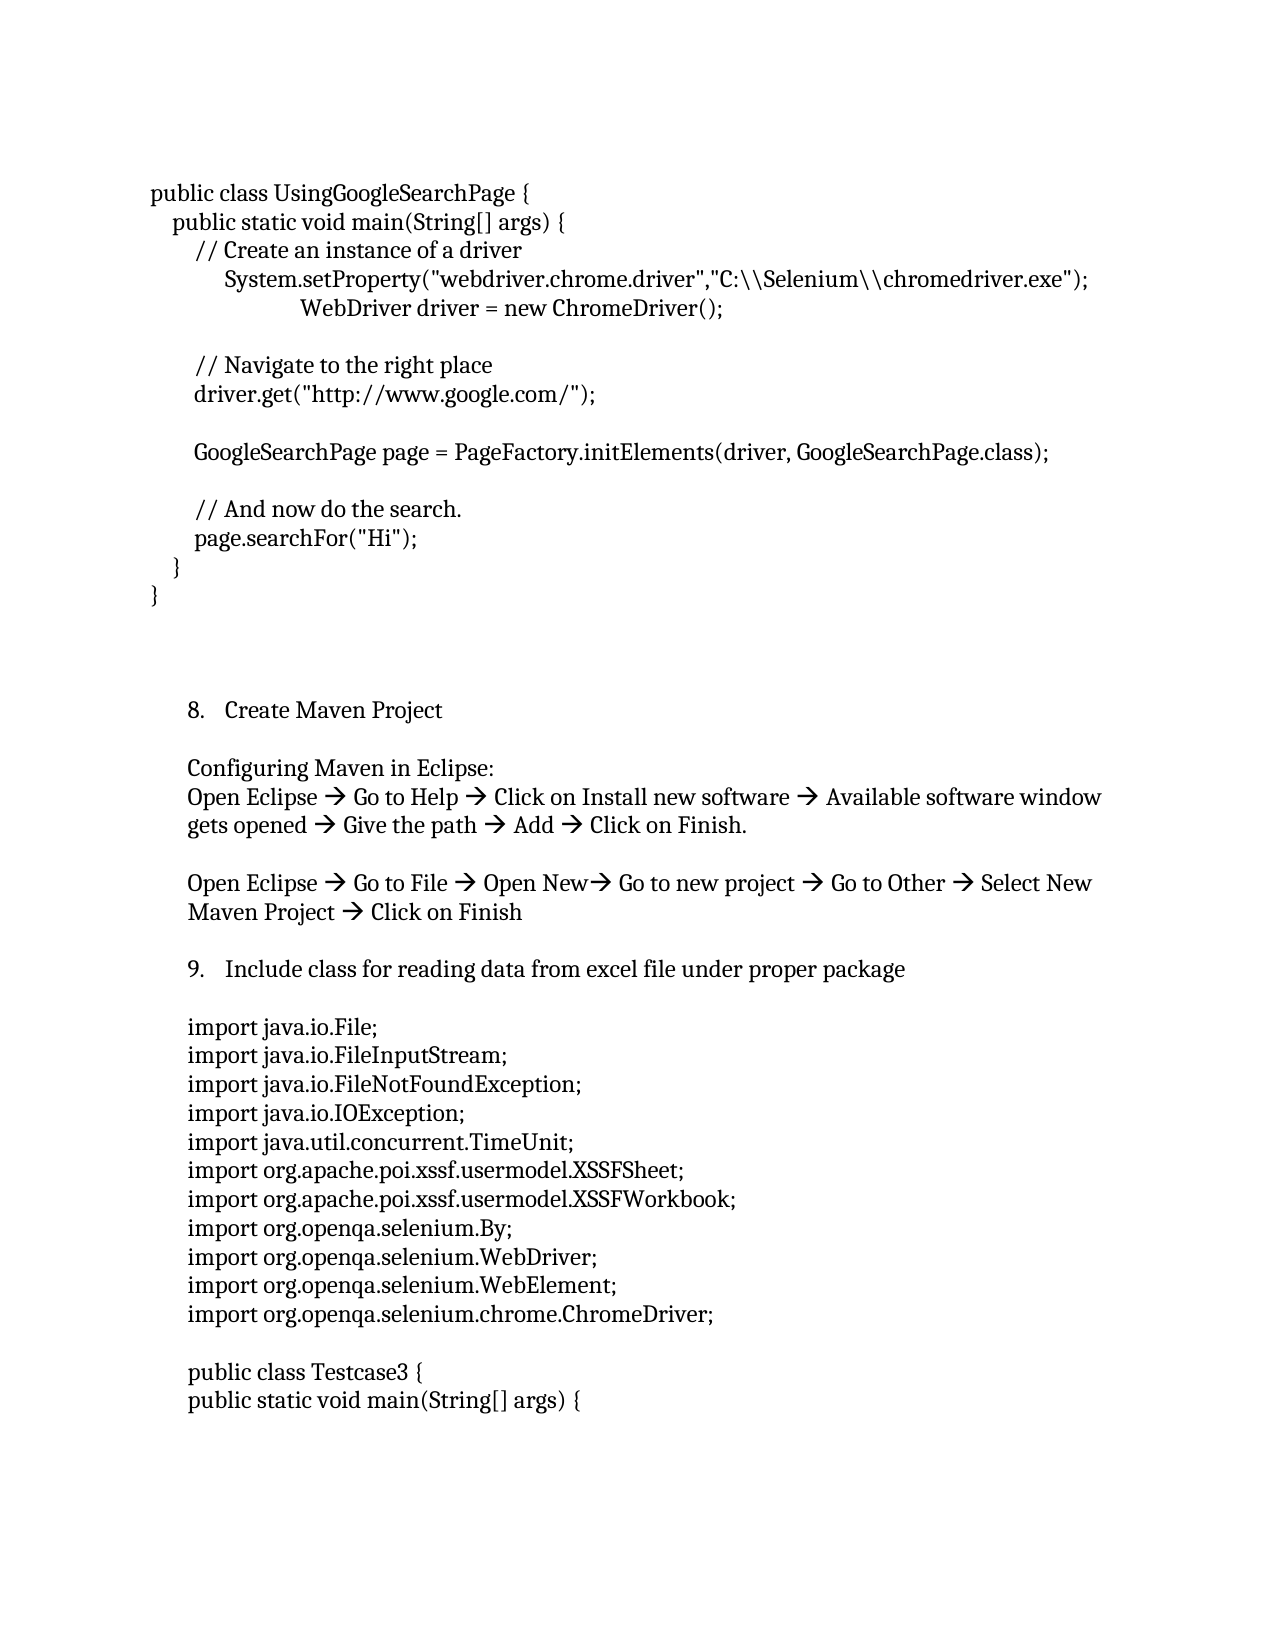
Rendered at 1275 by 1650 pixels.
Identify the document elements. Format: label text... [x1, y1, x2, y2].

text // Navigate to the right place [150, 351, 1125, 380]
text System.setProperty("webdriver.chrome.driver","C:\\Selenium\\chromedriver.exe"); [150, 265, 1125, 294]
text import org.openqa.selenium.chrome.ChromeDriver; [187, 1300, 1125, 1329]
text import java.io.FileInputStream; [187, 1041, 1125, 1070]
text import org.apache.poi.xssf.usermodel.XSSFWorkbook; [187, 1185, 1125, 1214]
text GoogleSearchPage page = PageFactory.initElements(driver, GoogleSearchPage.class); [150, 437, 1125, 466]
text import java.io.File; [187, 1012, 1125, 1041]
text page.searchFor("Hi"); [150, 524, 1125, 552]
text driver.get("http://www.google.com/"); [150, 380, 1125, 409]
text import java.io.FileNotFoundException; [187, 1070, 1125, 1099]
text import org.openqa.selenium.WebElement; [187, 1271, 1125, 1300]
list Include class for reading data from excel file under proper package [187, 955, 1125, 984]
text import org.openqa.selenium.By; [187, 1214, 1125, 1242]
text import org.openqa.selenium.WebDriver; [187, 1242, 1125, 1271]
text public class Testcase3 { [187, 1357, 1125, 1386]
text import java.util.concurrent.TimeUnit; [187, 1127, 1125, 1156]
text } [150, 552, 1125, 581]
text Open Eclipse Go to File Open New Go to new project Go to Other Select New Maven Project Click on Finish [187, 869, 1125, 926]
text // Create an instance of a driver [150, 236, 1125, 265]
text public static void main(String[] args) { [150, 207, 1125, 236]
text Configuring Maven in Eclipse: [187, 754, 1125, 782]
text } [150, 581, 1125, 610]
text import org.apache.poi.xssf.usermodel.XSSFSheet; [187, 1156, 1125, 1185]
text public class UsingGoogleSearchPage { [150, 179, 1125, 207]
text Open Eclipse Go to Help Click on Install new software Available software window gets opened Give the path Add Click on Finish. [187, 782, 1125, 840]
list Create Maven Project [187, 696, 1125, 725]
text import java.io.IOException; [187, 1099, 1125, 1127]
text public static void main(String[] args) { [187, 1386, 1125, 1415]
text WebDriver driver = new ChromeDriver(); [150, 294, 1125, 322]
text // And now do the search. [150, 495, 1125, 524]
